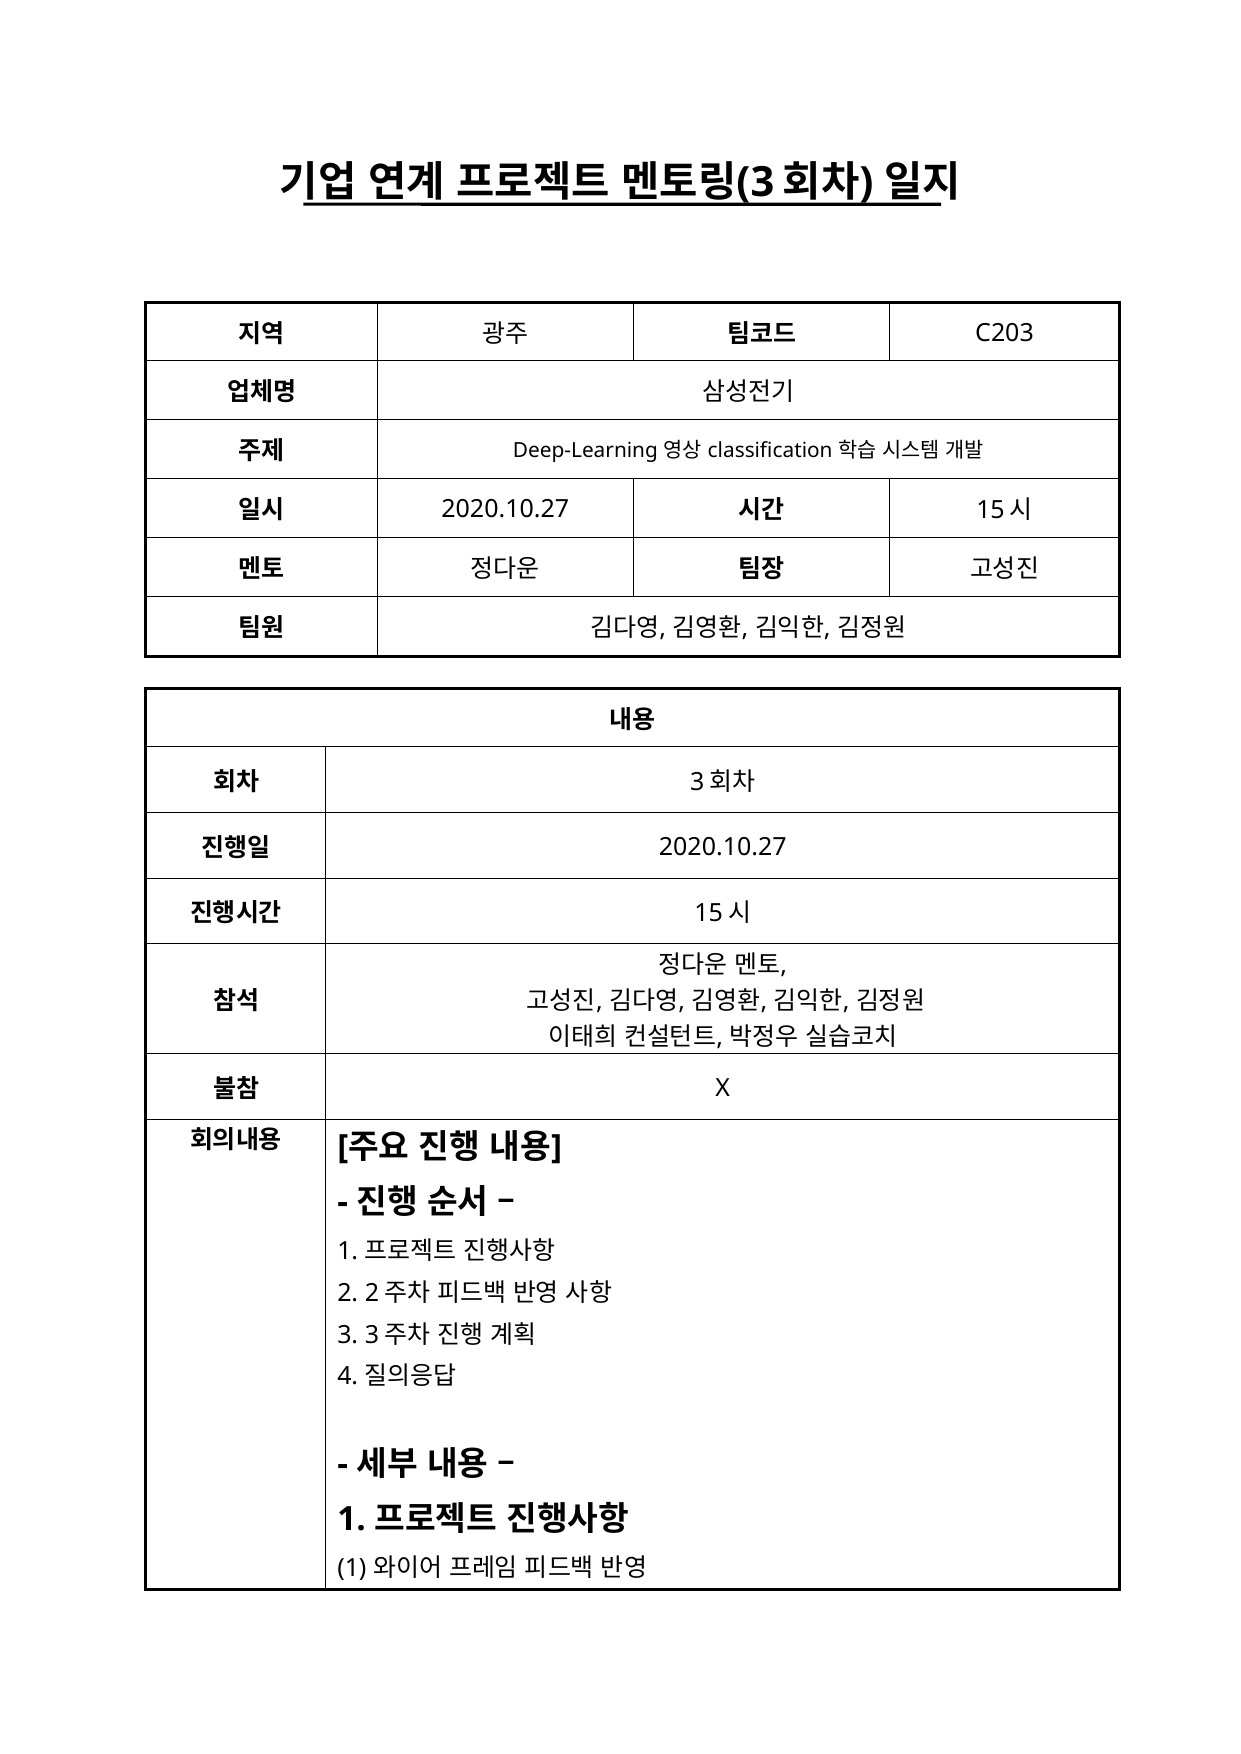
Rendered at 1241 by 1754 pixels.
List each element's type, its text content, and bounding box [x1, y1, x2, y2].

table_header C203 [890, 304, 1118, 360]
table_cell 참석 [147, 944, 325, 1053]
table_cell 회차 [147, 747, 325, 812]
table_cell 주제 [147, 420, 377, 478]
table_header 내용 [147, 690, 1118, 746]
table_cell 업체명 [147, 361, 377, 419]
table_cell X [326, 1054, 1118, 1118]
table_cell 정다운 [378, 538, 633, 596]
table_cell 멘토 [147, 538, 377, 596]
table_header 팀코드 [634, 304, 889, 360]
table_cell 2020.10.27 [326, 813, 1118, 878]
table_cell 15시 [326, 879, 1118, 943]
table_cell 정다운 멘토, 고성진, 김다영, 김영환, 김익한, 김정원 이태희 컨설턴트, 박정우 실습코치 [326, 944, 1118, 1053]
table_cell 3회차 [326, 747, 1118, 812]
table_cell 팀원 [147, 597, 377, 655]
table_cell 진행시간 [147, 879, 325, 943]
table_cell 시간 [634, 479, 889, 537]
table_cell 일시 [147, 479, 377, 537]
text 기업 연계 프로젝트 멘토링(3회차) 일지 [118, 148, 1122, 208]
table_cell 불참 [147, 1054, 325, 1118]
table_cell 삼성전기 [378, 361, 1118, 419]
table_cell 진행일 [147, 813, 325, 878]
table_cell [326, 1120, 1118, 1588]
table_cell 김다영, 김영환, 김익한, 김정원 [378, 597, 1118, 655]
table_cell Deep-Learning 영상 classification 학습 시스템 개발 [378, 420, 1118, 478]
table_header 광주 [378, 304, 633, 360]
table_cell 15시 [890, 479, 1118, 537]
table_cell 팀장 [634, 538, 889, 596]
table_cell 2020.10.27 [378, 479, 633, 537]
table_cell 고성진 [890, 538, 1118, 596]
table_header 지역 [147, 304, 377, 360]
table_cell 회의내용 [147, 1120, 325, 1588]
